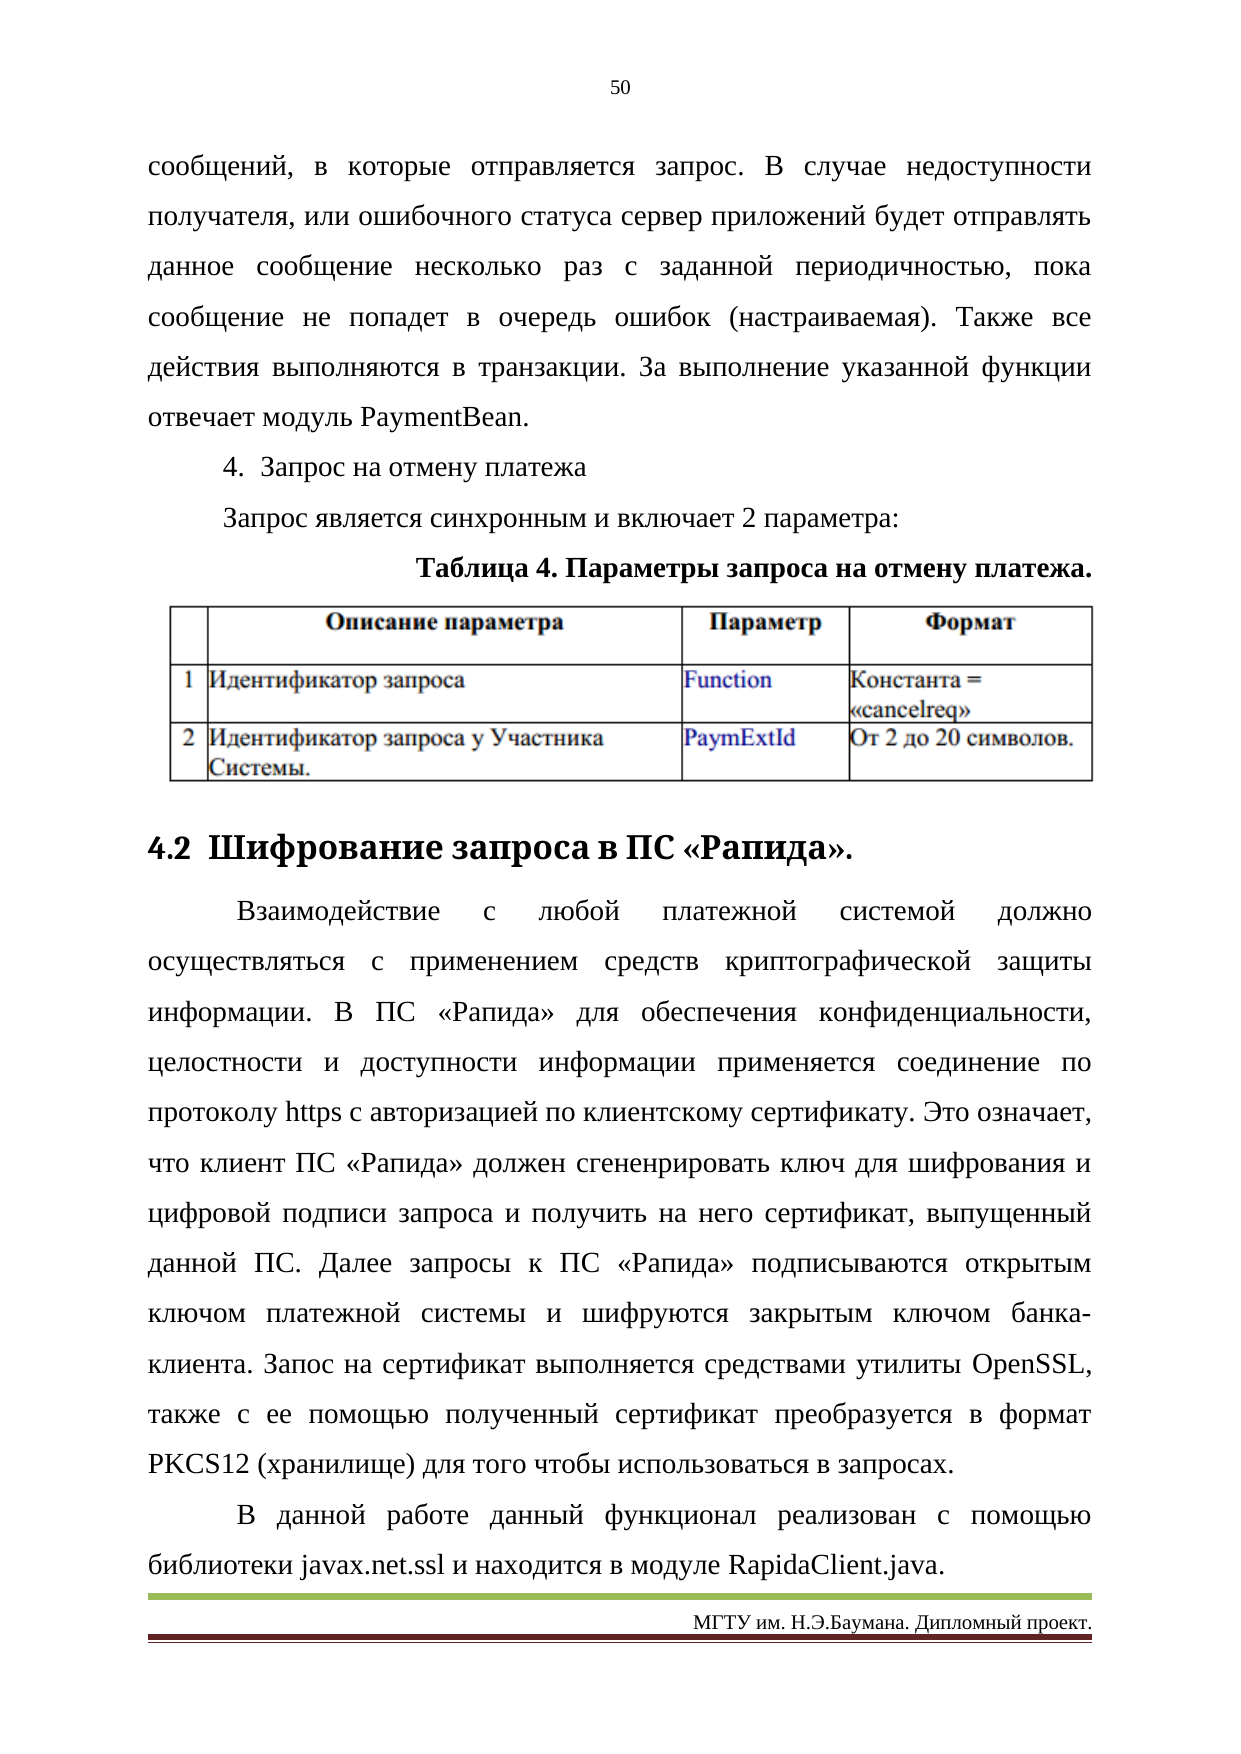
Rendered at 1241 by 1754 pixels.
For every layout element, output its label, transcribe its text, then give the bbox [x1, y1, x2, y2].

text Взаимодействие с любой платежной системой должно осуществляться с применением средств криптографической защиты информации. В ПС «Рапида» для обеспечения конфиденциальности, целостности и доступности информации применяется соединение по протоколу https с авторизацией по клиентскому сертификату. Это означает, что клиент ПС «Рапида» должен сгененрировать ключ для шифрования и цифровой подписи запроса и получить на него сертификат, выпущенный данной ПС. Далее запросы к ПС «Рапида» подписываются открытым ключом платежной системы и шифруются закрытым ключом банка-клиента. Запос на сертификат выполняется средствами утилиты OpenSSL, также с ее помощью полученный сертификат преобразуется в формат PKCS12 (хранилище) для того чтобы использоваться в запросах. [148, 893, 1092, 1480]
text В данной работе данный функционал реализован с помощью библиотеки javax.net.ssl и находится в модуле RapidaClient.java. [148, 1497, 1092, 1581]
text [148, 148, 1092, 433]
picture [162, 600, 1100, 788]
subtitle Шифрование запроса в ПС «Рапида». [148, 830, 1092, 868]
list Запрос на отмену платежа [223, 449, 1092, 483]
text Таблица 4. Параметры запроса на отмену платежа. [223, 550, 1092, 584]
text Запрос является синхронным и включает 2 параметра: [223, 500, 1092, 533]
